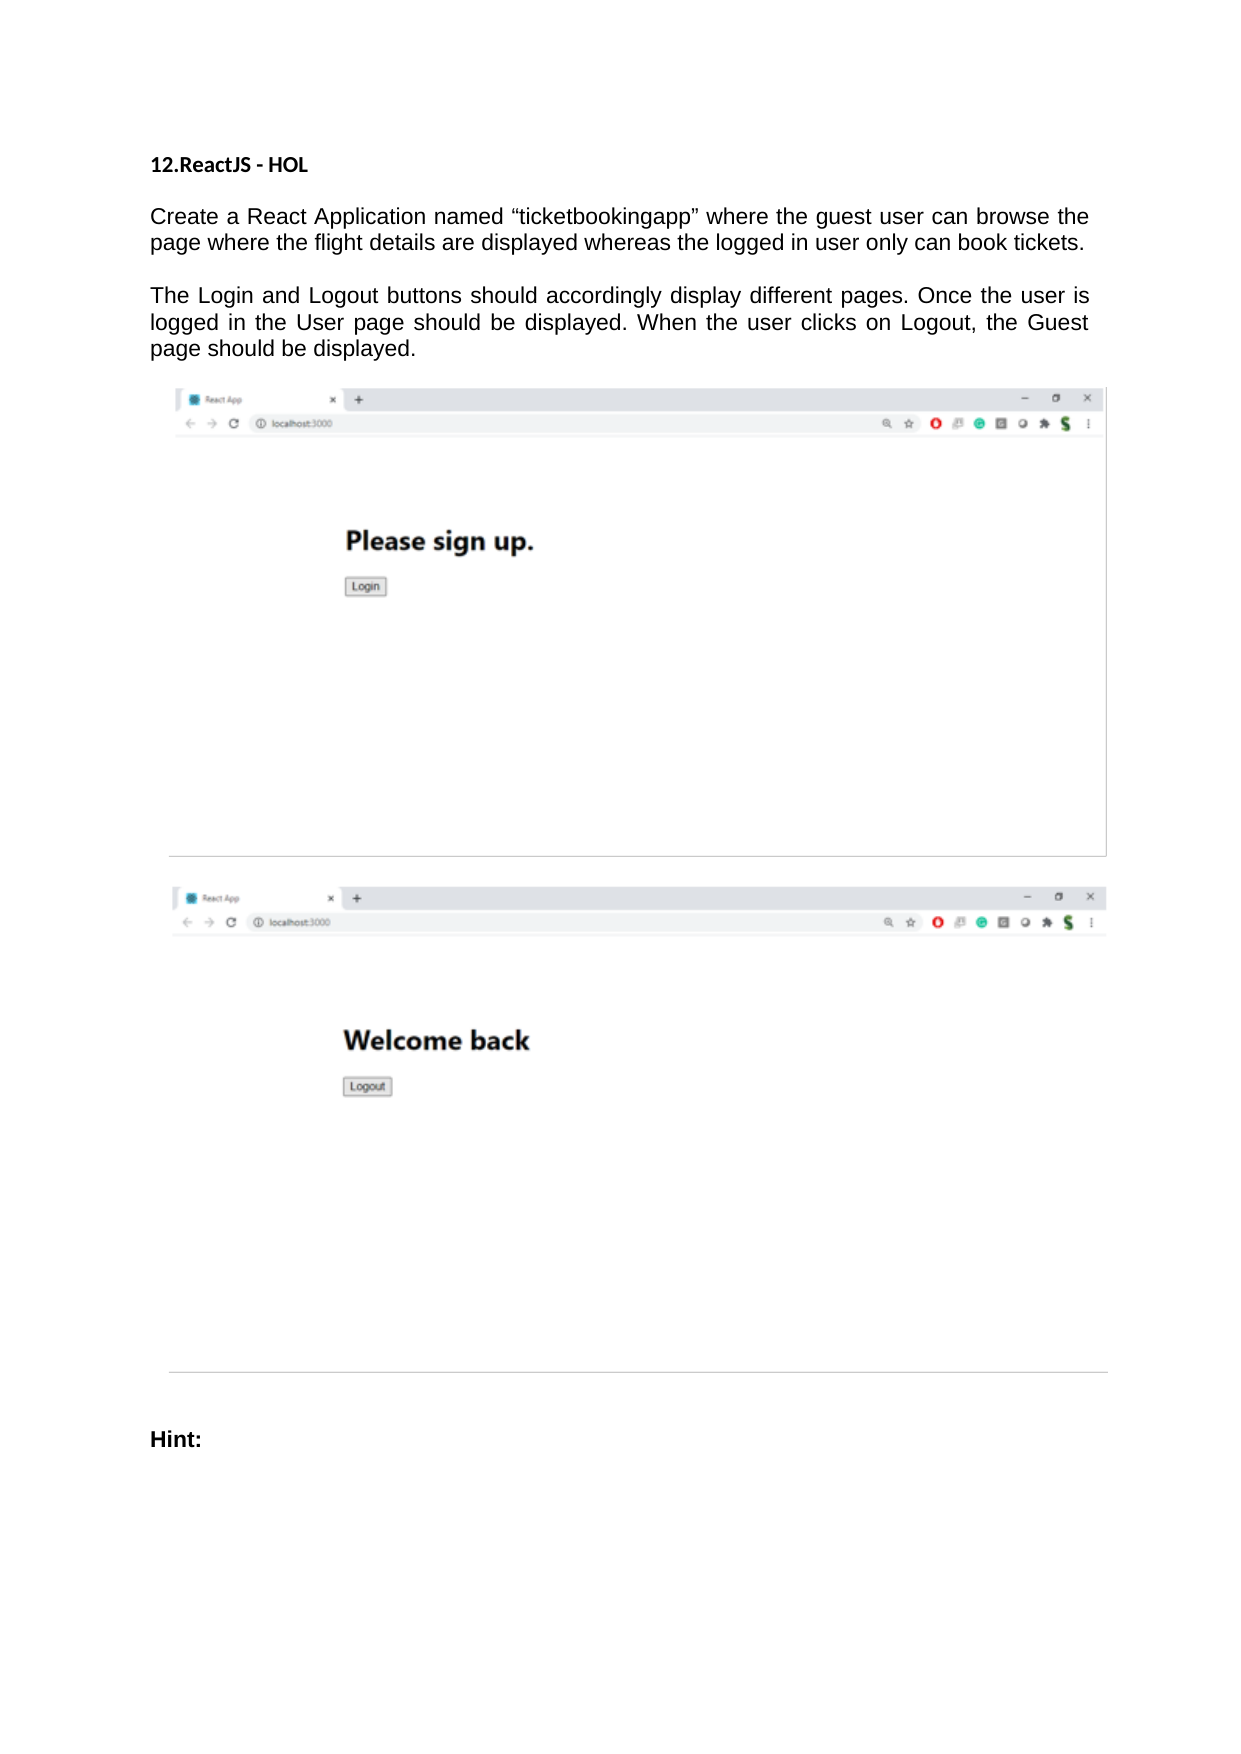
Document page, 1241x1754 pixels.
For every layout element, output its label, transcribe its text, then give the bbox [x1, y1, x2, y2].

text Hint: [150, 1426, 1090, 1452]
text Create a React Application named “ticketbookingapp” where the guest user can browse the page where the flight details are displayed whereas the logged in user only can book tickets. [150, 203, 1090, 256]
text 12.ReactJS - HOL [150, 150, 1090, 178]
text The Login and Logout buttons should accordingly display different pages. Once the user is logged in the User page should be displayed. When the user clicks on Logout, the Guest page should be displayed. [150, 282, 1090, 361]
